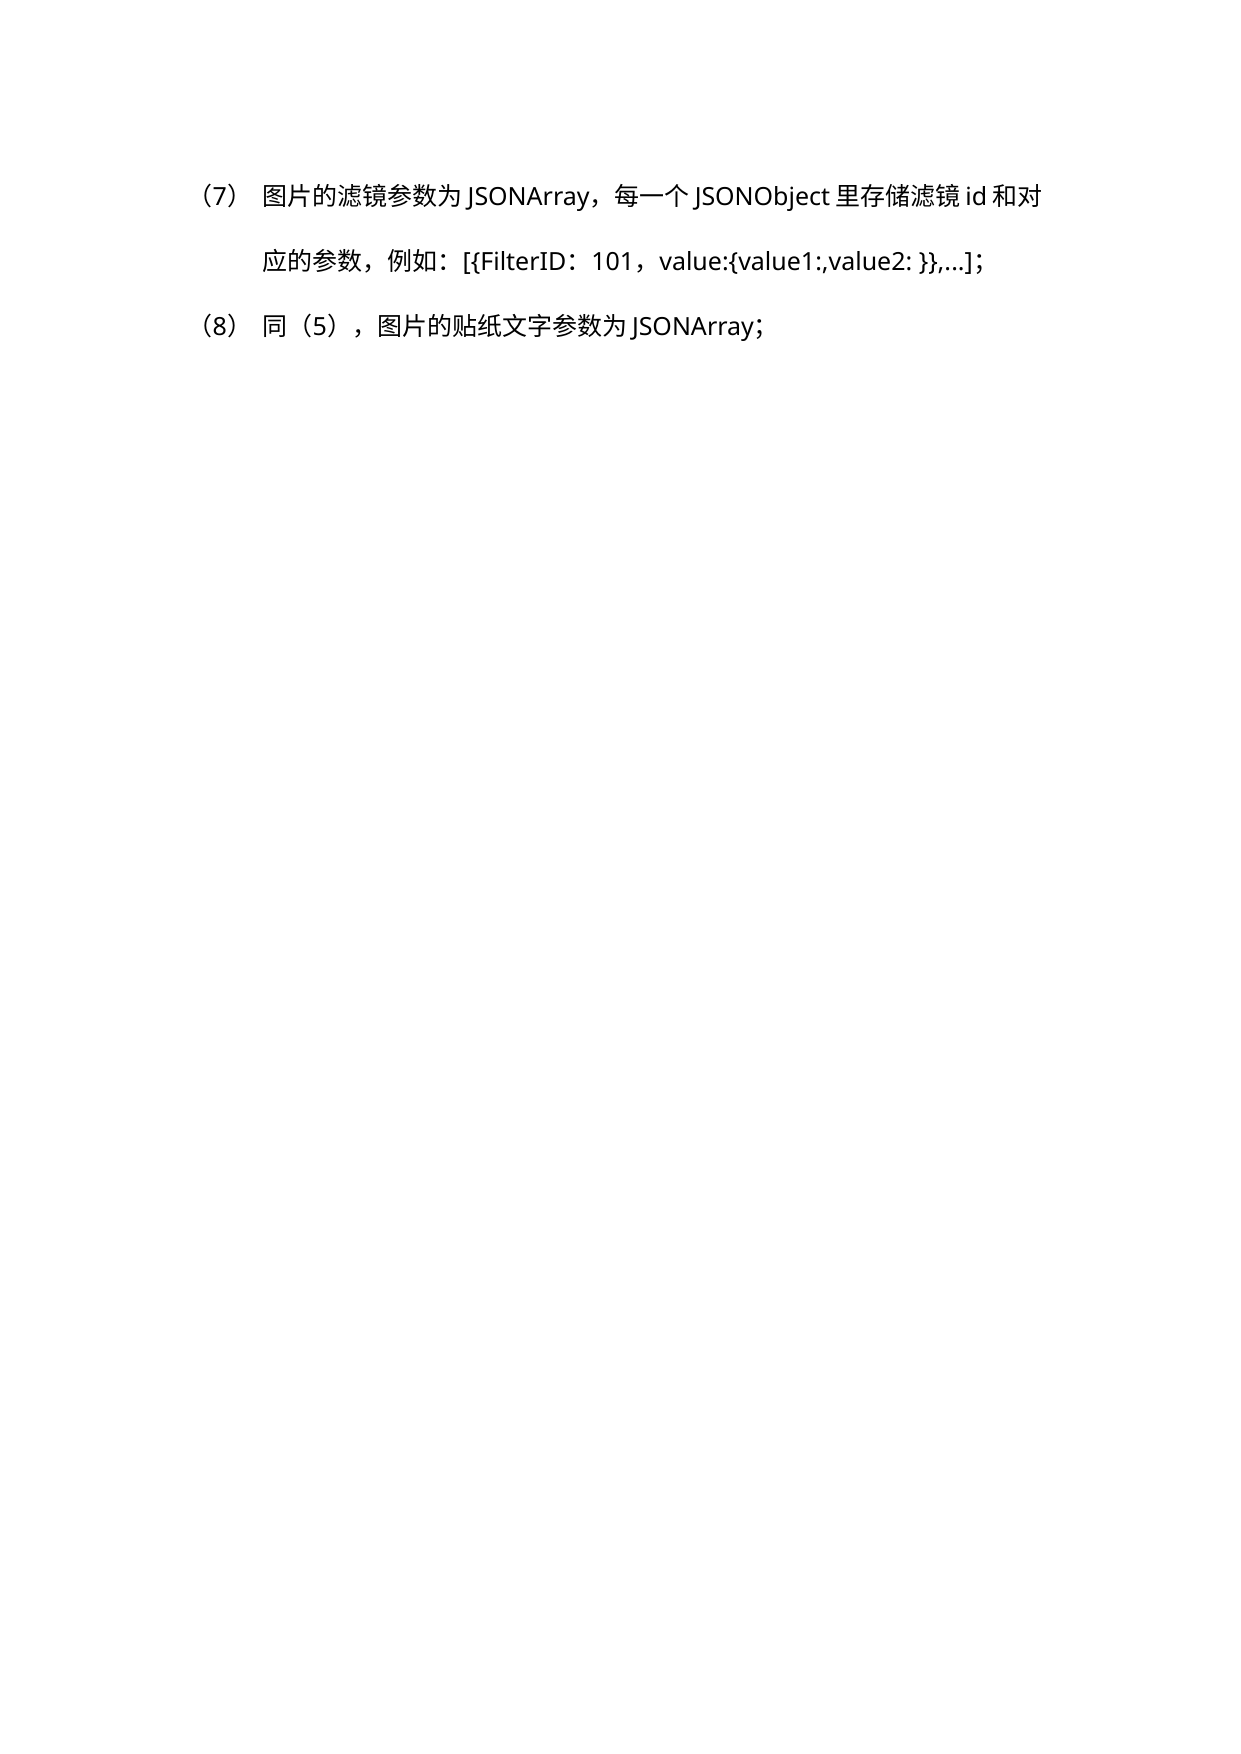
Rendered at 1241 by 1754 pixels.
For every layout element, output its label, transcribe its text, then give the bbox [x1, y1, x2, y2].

list 图片的滤镜参数为JSONArray，每一个JSONObject里存储滤镜id和对应的参数，例如：[{FilterID：101，value:{value1:,value2: }},...]； [187, 162, 1053, 292]
list 同（5），图片的贴纸文字参数为JSONArray； [187, 292, 1053, 357]
